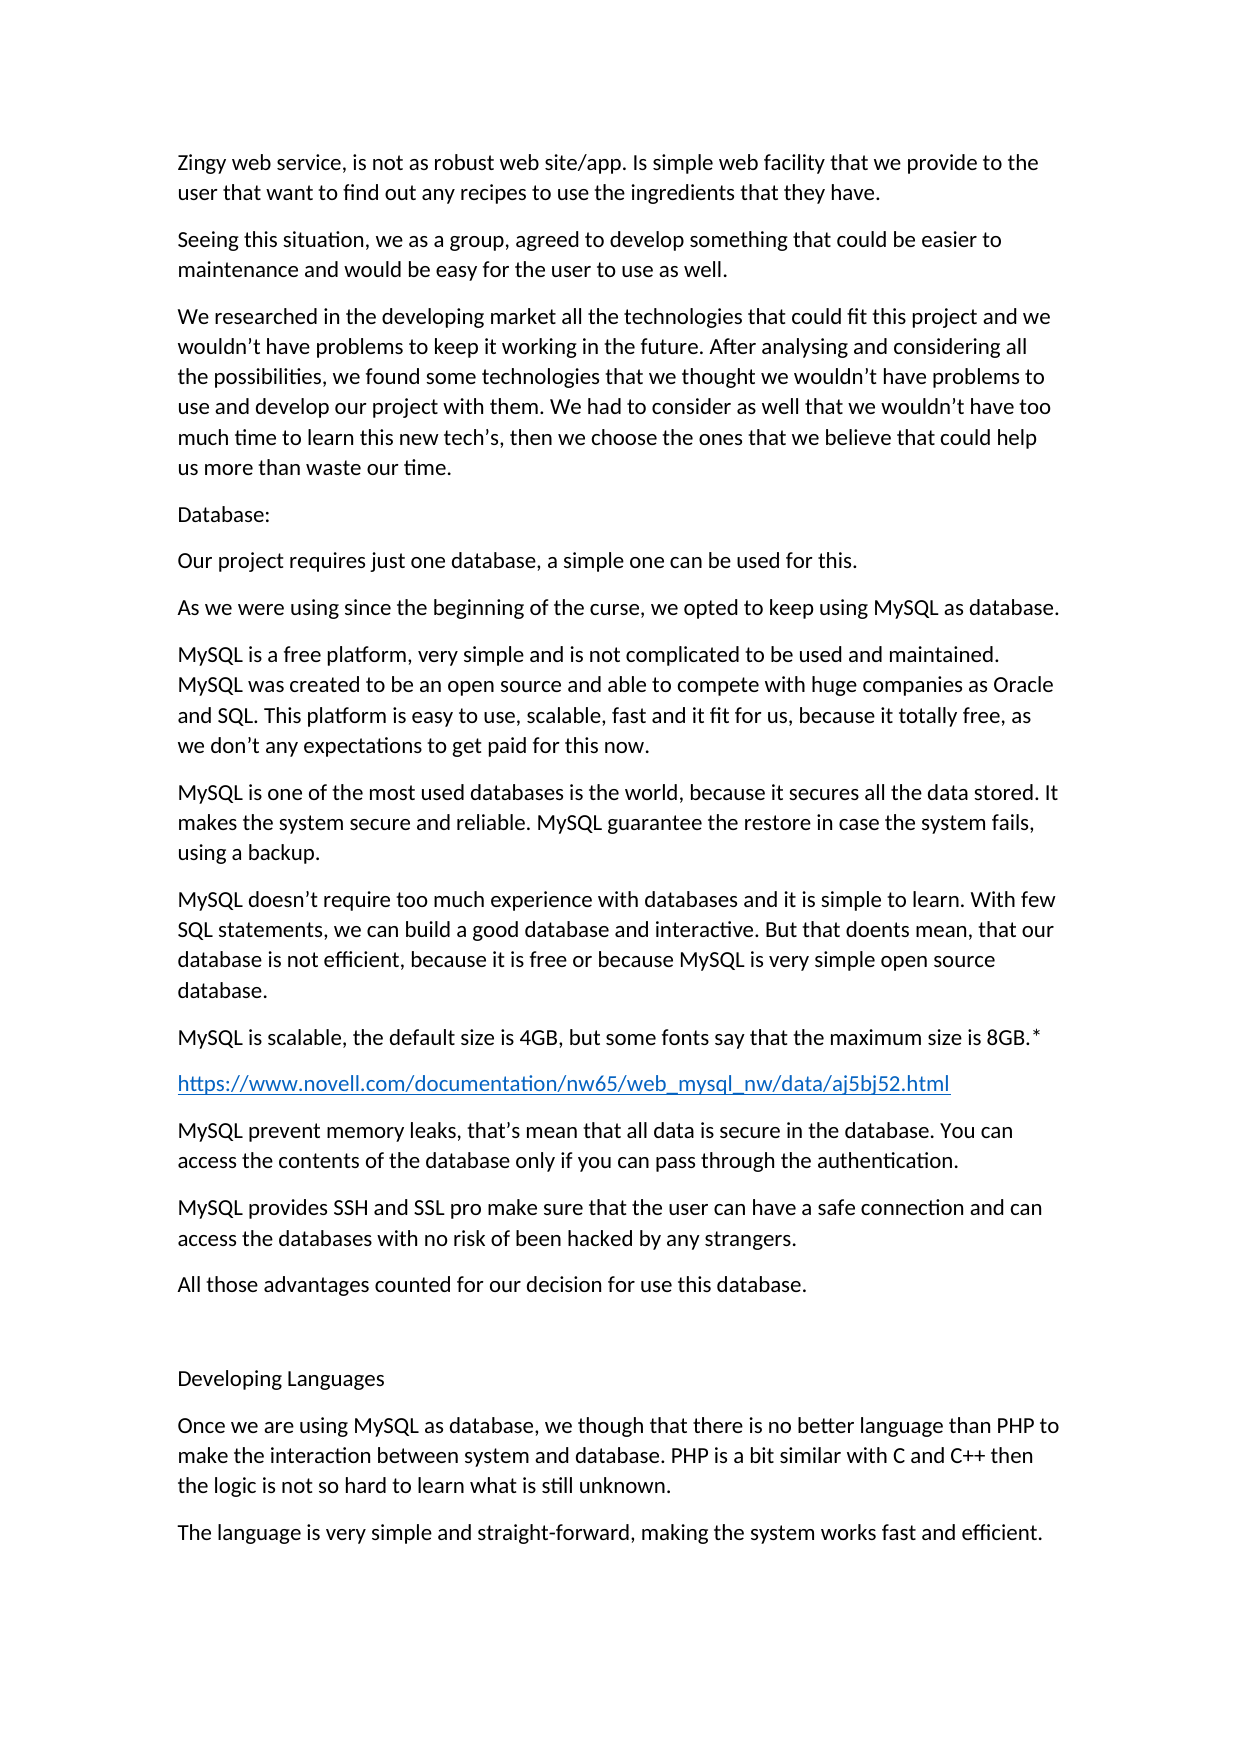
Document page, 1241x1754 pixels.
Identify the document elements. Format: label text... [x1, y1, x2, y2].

text MySQL prevent memory leaks, that’s mean that all data is secure in the database. You can access the contents of the database only if you can pass through the authentication. [177, 1116, 1063, 1174]
text All those advantages counted for our decision for use this database. [177, 1271, 1063, 1298]
text Developing Languages [177, 1364, 1063, 1392]
text MySQL provides SSH and SSL pro make sure that the user can have a safe connection and can access the databases with no risk of been hacked by any strangers. [177, 1193, 1063, 1252]
text Zingy web service, is not as robust web site/app. Is simple web facility that we provide to the user that want to find out any recipes to use the ingredients that they have. [177, 148, 1063, 206]
text https://www.novell.com/documentation/nw65/web_mysql_nw/data/aj5bj52.html [177, 1069, 1063, 1097]
text Once we are using MySQL as database, we though that there is no better language than PHP to make the interaction between system and database. PHP is a bit similar with C and C++ then the logic is not so hard to learn what is still unknown. [177, 1411, 1063, 1499]
text MySQL is a free platform, very simple and is not complicated to be used and maintained. MySQL was created to be an open source and able to compete with huge companies as Oracle and SQL. This platform is easy to use, scalable, fast and it fit for us, because it totally free, as we don’t any expectations to get paid for this now. [177, 640, 1063, 759]
text The language is very simple and straight-forward, making the system works fast and efficient. [177, 1518, 1063, 1546]
text Our project requires just one database, a simple one can be used for this. [177, 547, 1063, 574]
text MySQL is scalable, the default size is 4GB, but some fonts say that the maximum size is 8GB.* [177, 1023, 1063, 1051]
text We researched in the developing market all the technologies that could fit this project and we wouldn’t have problems to keep it working in the future. After analysing and considering all the possibilities, we found some technologies that we thought we wouldn’t have problems to use and develop our project with them. We had to consider as well that we wouldn’t have too much time to learn this new tech’s, then we choose the ones that we believe that could help us more than waste our time. [177, 302, 1063, 481]
text Database: [177, 500, 1063, 528]
text As we were using since the beginning of the curse, we opted to keep using MySQL as database. [177, 593, 1063, 621]
text MySQL is one of the most used databases is the world, because it secures all the data stored. It makes the system secure and reliable. MySQL guarantee the restore in case the system fails, using a backup. [177, 778, 1063, 866]
text Seeing this situation, we as a group, agreed to develop something that could be easier to maintenance and would be easy for the user to use as well. [177, 225, 1063, 283]
text MySQL doesn’t require too much experience with databases and it is simple to learn. With few SQL statements, we can build a good database and interactive. But that doents mean, that our database is not efficient, because it is free or because MySQL is very simple open source database. [177, 885, 1063, 1004]
